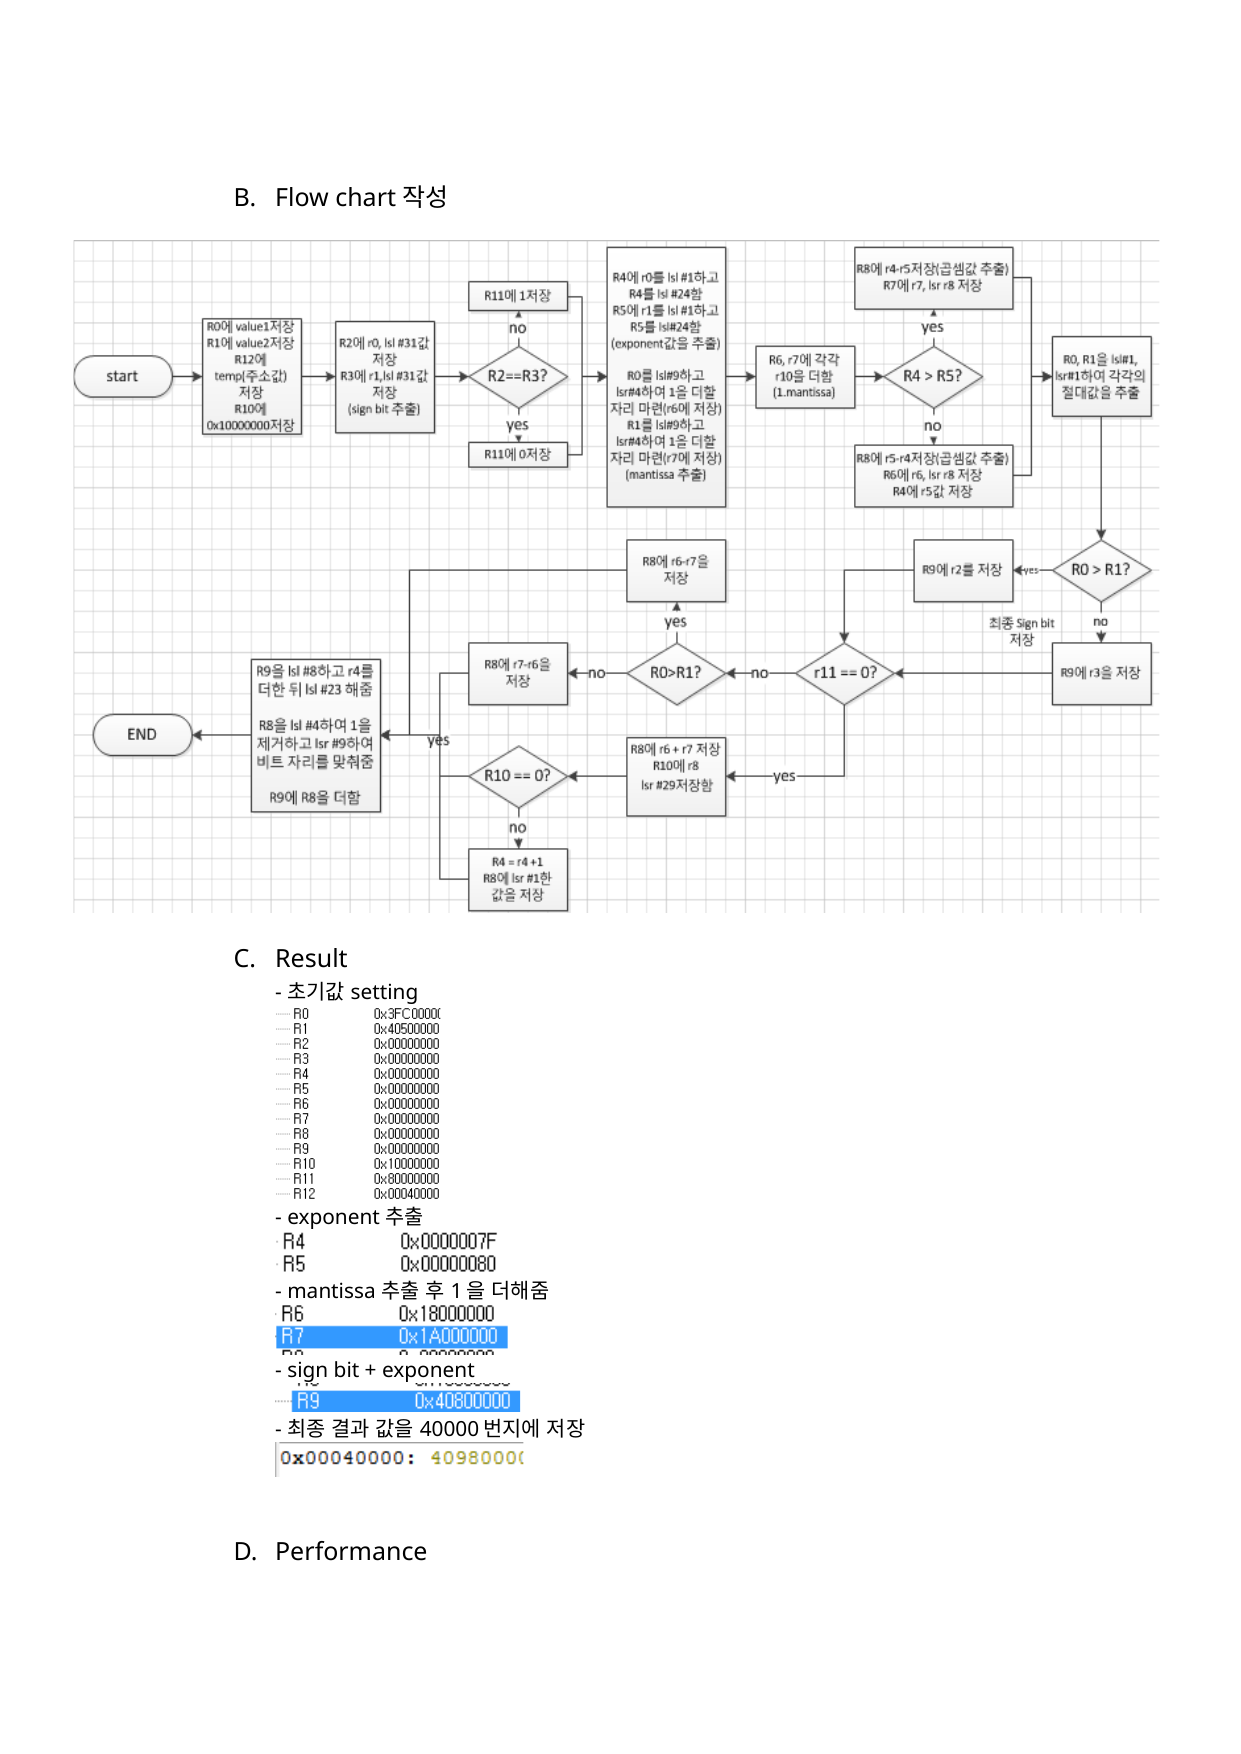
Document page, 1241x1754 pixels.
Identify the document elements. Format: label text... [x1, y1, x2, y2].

list - sign bit + exponent [275, 1355, 1090, 1383]
picture [275, 1383, 521, 1412]
picture [275, 1442, 524, 1477]
list - 초기값 setting [275, 975, 1090, 1005]
list - 최종 결과 값을 40000번지에 저장 [275, 1412, 1090, 1442]
list Flow chart 작성 [233, 177, 1090, 213]
picture [275, 1005, 441, 1201]
picture [275, 1231, 508, 1275]
picture [275, 1305, 508, 1355]
list - exponent 추출 [275, 1201, 1090, 1231]
list - mantissa 추출 후 1을 더해줌 [275, 1275, 1090, 1305]
list Performance [233, 1533, 1090, 1567]
list Result [233, 941, 1090, 975]
picture [73, 240, 1160, 913]
